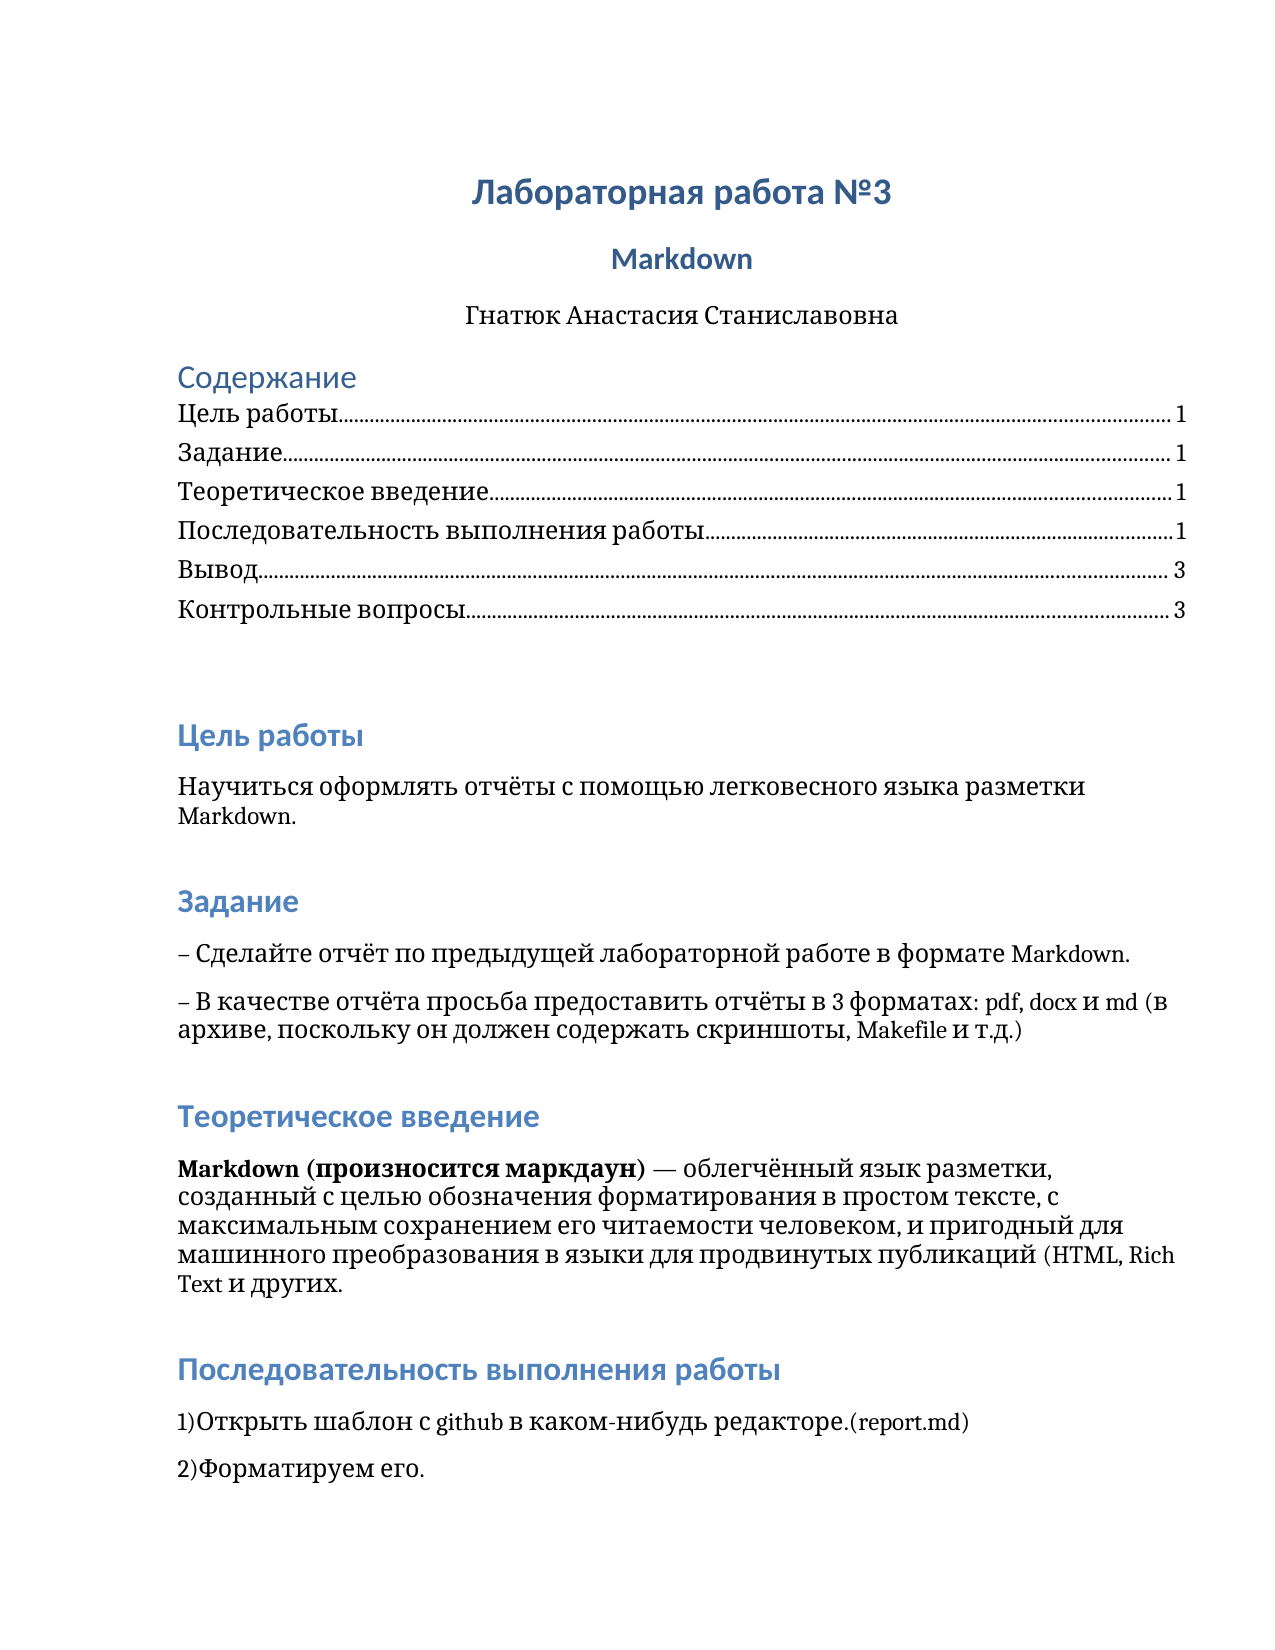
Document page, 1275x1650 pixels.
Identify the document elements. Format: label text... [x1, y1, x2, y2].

subtitle Markdown [177, 239, 1186, 277]
subtitle Теоретическое введение [177, 1095, 1186, 1136]
text – В качестве отчёта просьба предоставить отчёты в 3 форматах: pdf, docx и md (в архиве, поскольку он должен содержать скриншоты, Makefile и т.д.) [177, 987, 1186, 1045]
title Лабораторная работа №3 [177, 168, 1186, 214]
subtitle Задание [177, 881, 1186, 921]
text Markdown (произносится маркдаун) — облегчённый язык разметки, созданный с целью обозначения форматирования в простом тексте, с максимальным сохранением его читаемости человеком, и пригодный для машинного преобразования в языки для продвинутых публикаций (HTML, Rich Text и других. [177, 1154, 1186, 1298]
text Гнатюк Анастасия Станиславовна [177, 302, 1186, 331]
subtitle Последовательность выполнения работы [177, 1348, 1186, 1389]
text 1)Открыть шаблон с github в каком-нибудь редакторе.(report.md) [177, 1408, 1186, 1436]
subtitle Цель работы [177, 713, 1186, 754]
text – Сделайте отчёт по предыдущей лабораторной работе в формате Markdown. [177, 940, 1186, 969]
text Научиться оформлять отчёты с помощью легковесного языка разметки Markdown. [177, 773, 1186, 831]
text 2)Форматируем его. [177, 1455, 1186, 1484]
